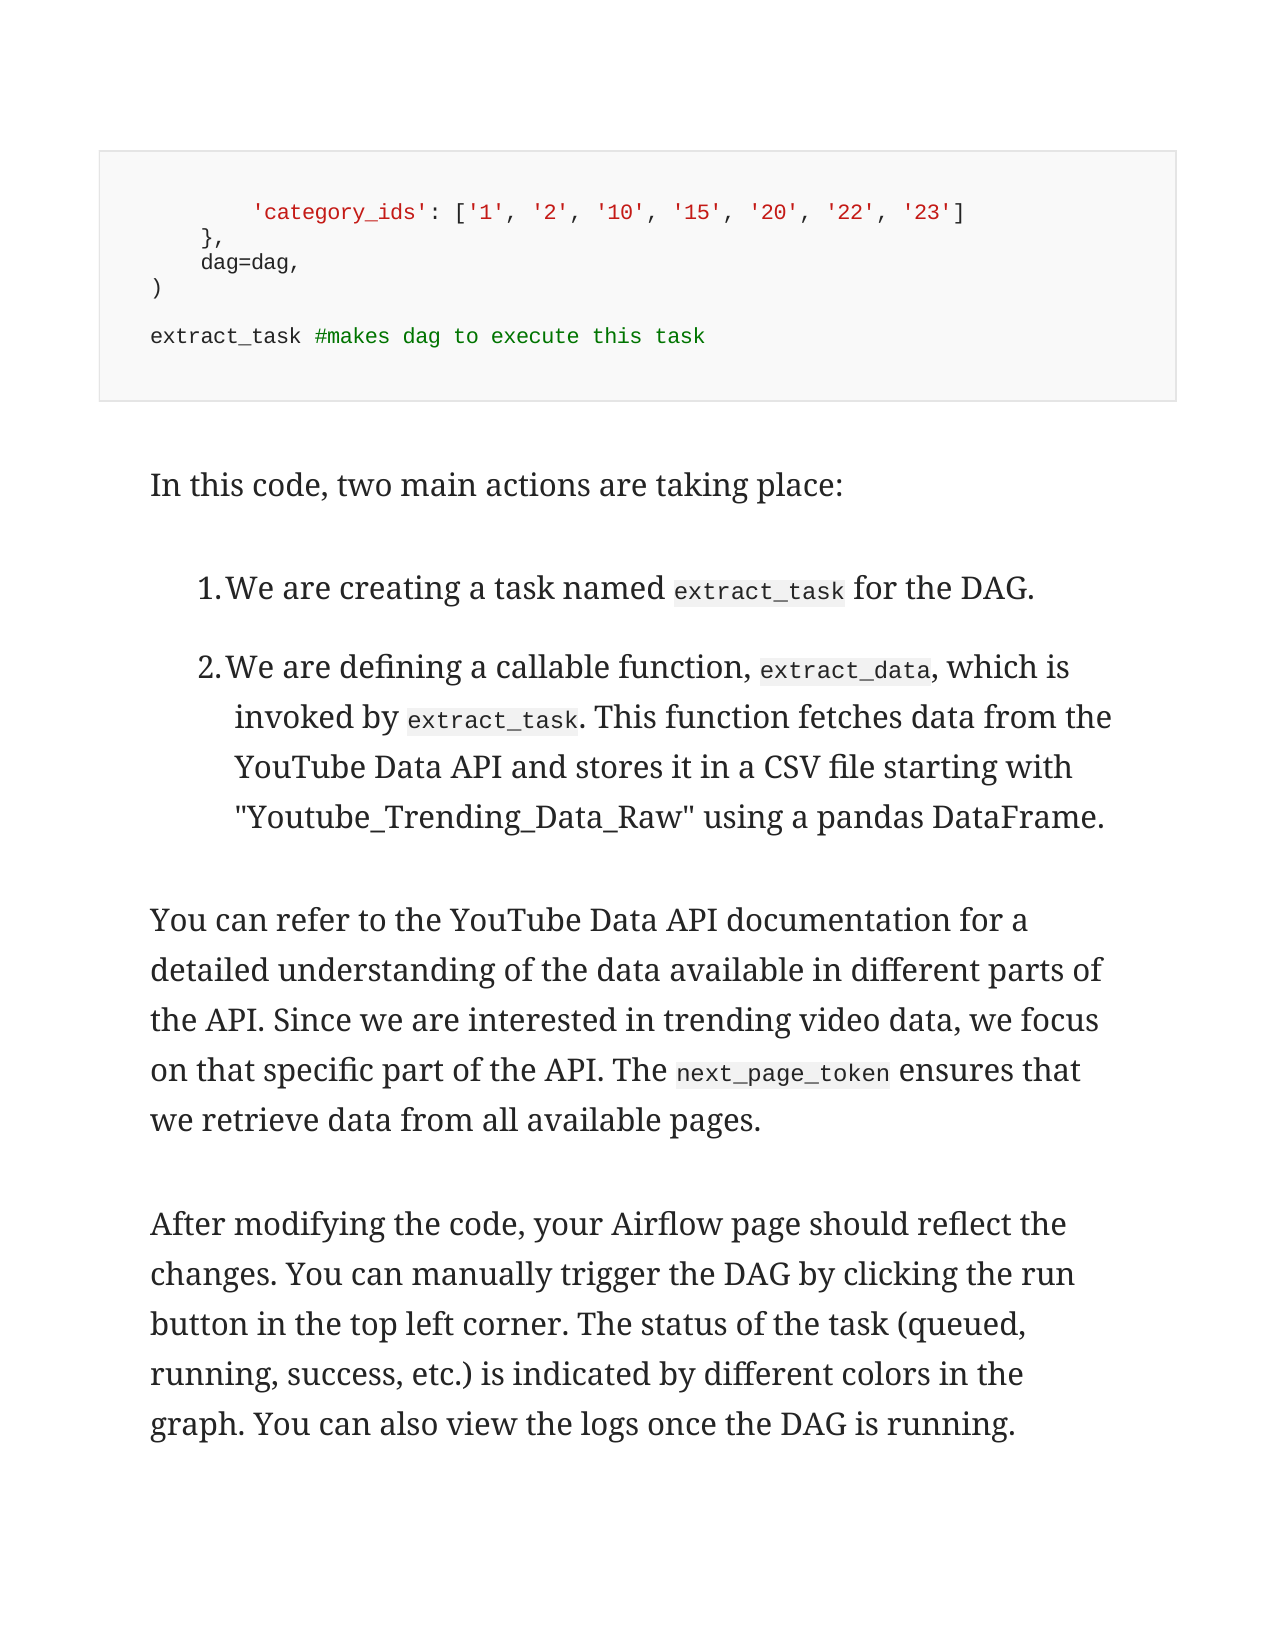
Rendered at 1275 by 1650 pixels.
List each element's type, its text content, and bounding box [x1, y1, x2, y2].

list We are defining a callable function, extract_data, which is invoked by extract_task. This function fetches data from the YouTube Data API and stores it in a CSV file starting with "Youtube_Trending_Data_Raw" using a pandas DataFrame. [197, 637, 1125, 837]
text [100, 152, 1175, 400]
list We are creating a task named extract_task for the DAG. [197, 559, 1125, 609]
text In this code, two main actions are taking place: [150, 455, 1125, 505]
text You can refer to the YouTube Data API documentation for a detailed understanding of the data available in different parts of the API. Since we are interested in trending video data, we focus on that specific part of the API. The next_page_token ensures that we retrieve data from all available pages. [150, 891, 1125, 1141]
text After modifying the code, your Airflow page should reflect the changes. You can manually trigger the DAG by clicking the run button in the top left corner. The status of the task (queued, running, success, etc.) is indicated by different colors in the graph. You can also view the logs once the DAG is running. [150, 1194, 1125, 1444]
